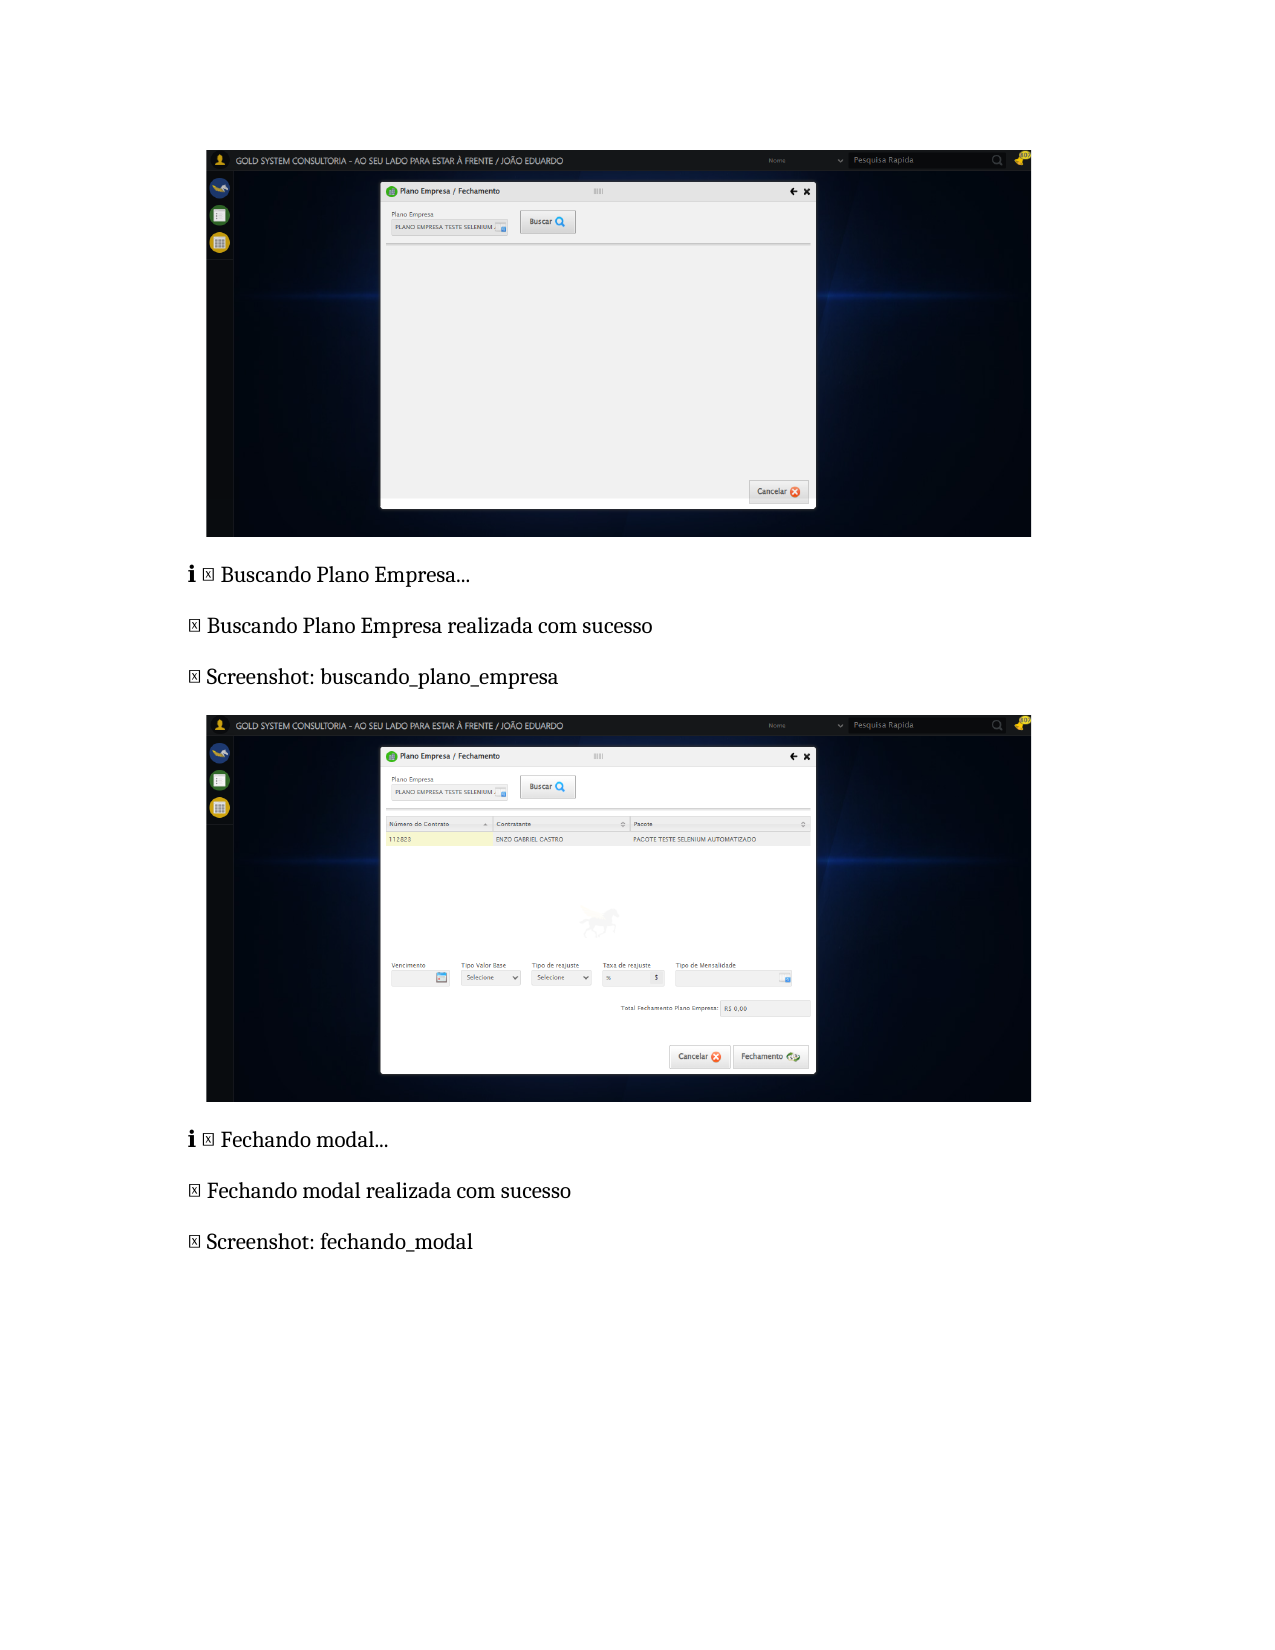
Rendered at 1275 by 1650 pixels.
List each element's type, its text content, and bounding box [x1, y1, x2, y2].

text 📸 Screenshot: fechando_modal [187, 1229, 1087, 1255]
text 📸 Screenshot: buscando_plano_empresa [187, 664, 1087, 690]
text ✅ Buscando Plano Empresa realizada com sucesso [187, 613, 1087, 639]
picture [206, 150, 1032, 537]
text ℹ️ 🔄 Fechando modal... [187, 1127, 1087, 1153]
text ✅ Fechando modal realizada com sucesso [187, 1178, 1087, 1204]
picture [206, 715, 1032, 1102]
text ℹ️ 🔄 Buscando Plano Empresa... [187, 562, 1087, 588]
